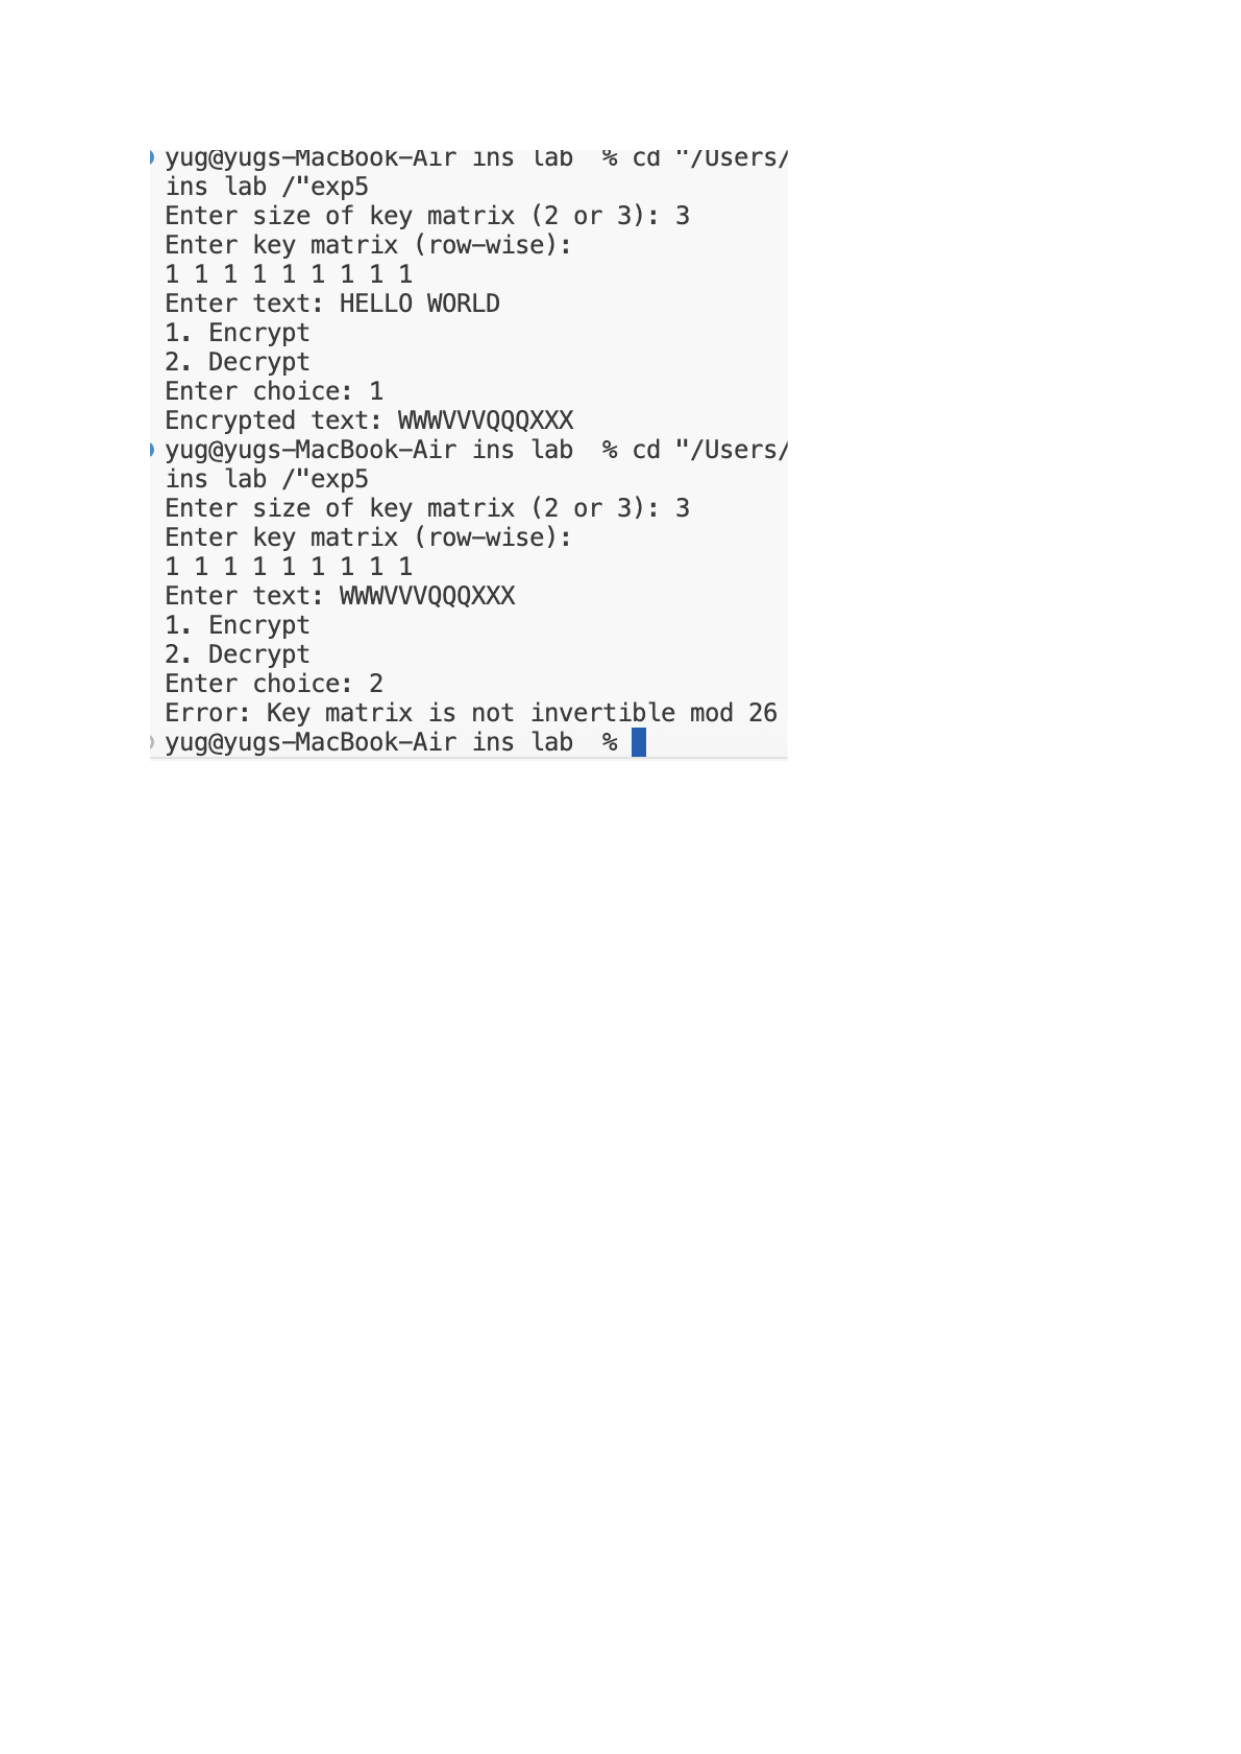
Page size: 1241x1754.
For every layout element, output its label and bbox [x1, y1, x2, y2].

picture [150, 150, 788, 761]
